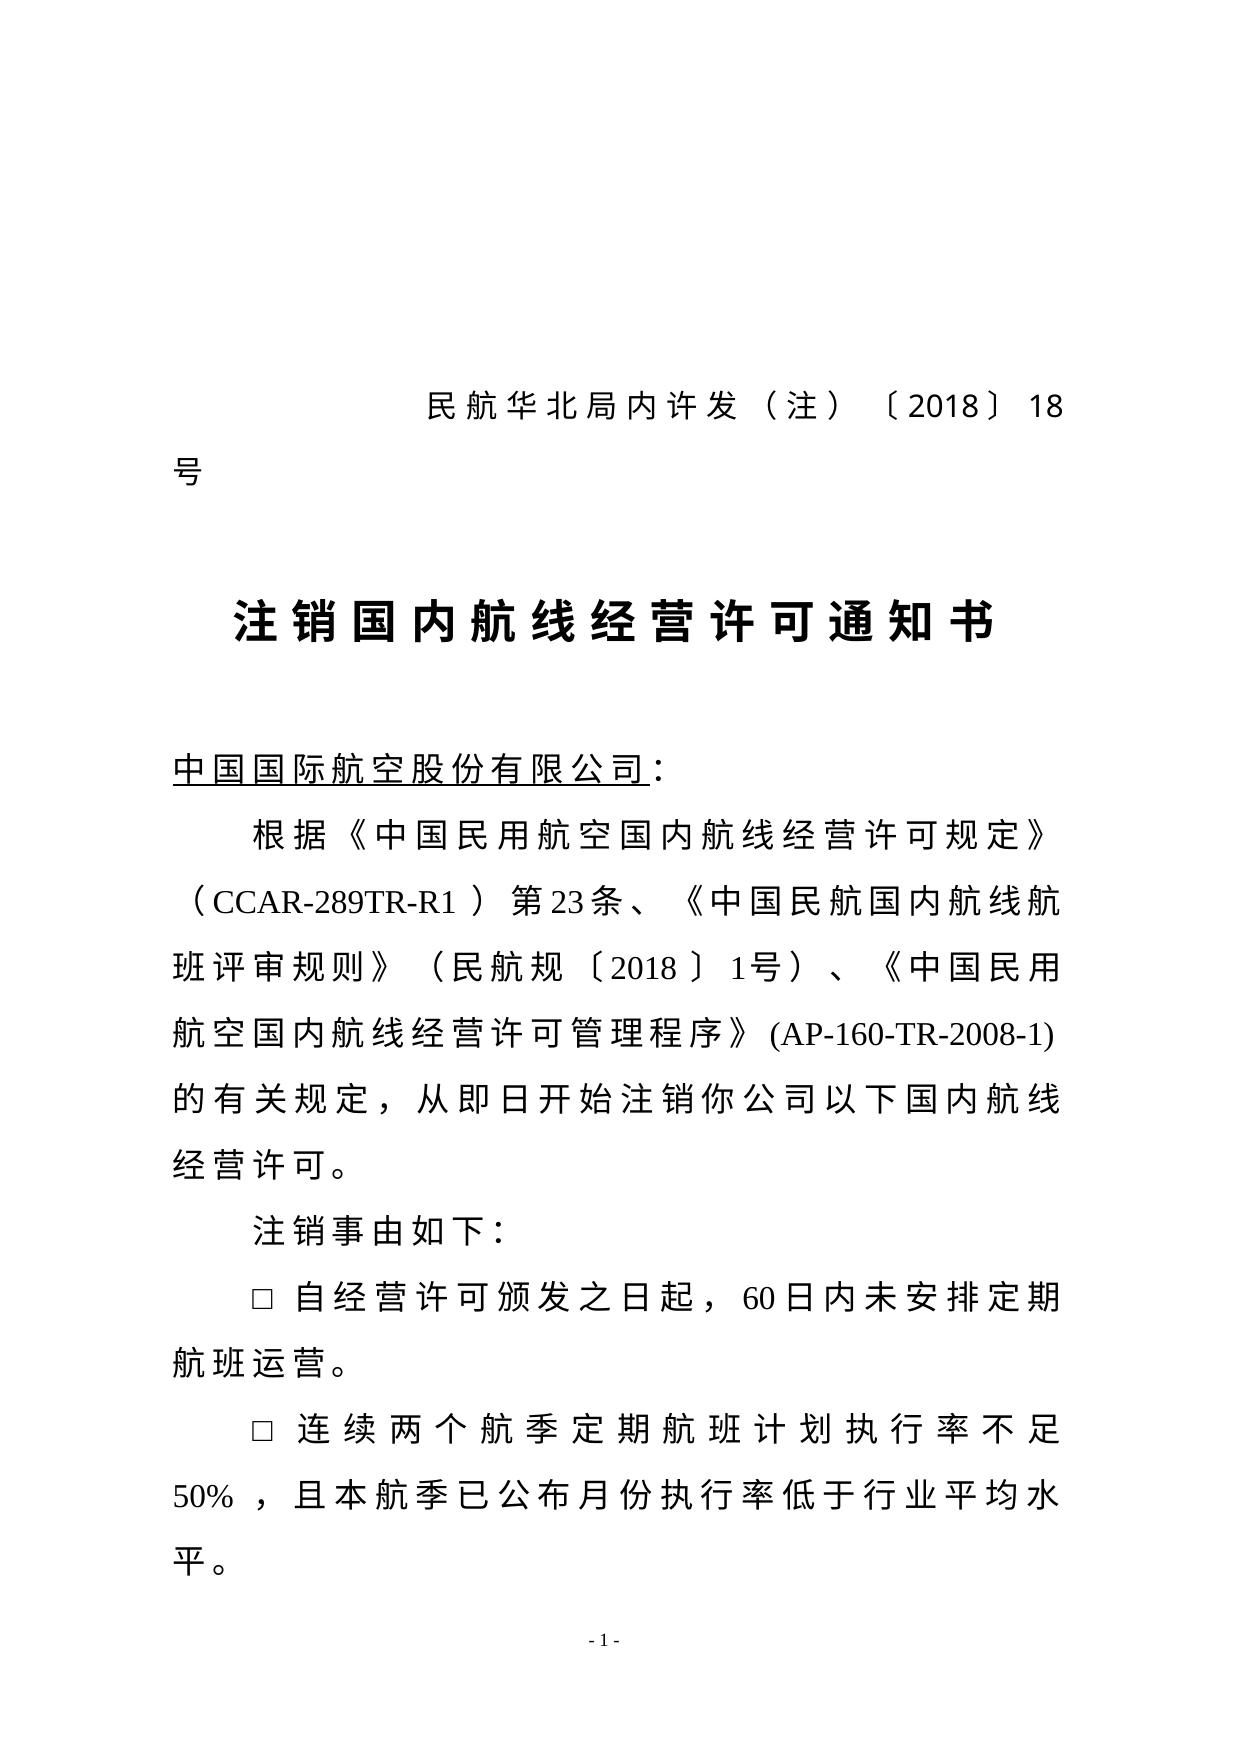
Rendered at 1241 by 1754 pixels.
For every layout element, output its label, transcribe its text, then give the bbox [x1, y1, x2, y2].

text 根据《中国民用航空国内航线经营许可规定》（CCAR-289TR-R1）第23条、《中国民航国内航线航班评审规则》（民航规〔2018〕1号）、《中国民用航空国内航线经营许可管理程序》(AP-160-TR-2008-1)的有关规定，从即日开始注销你公司以下国内航线经营许可。 [172, 800, 1068, 1196]
text 民航华北局内许发（注）〔2018〕18号 [172, 371, 1068, 503]
text □自经营许可颁发之日起，60日内未安排定期航班运营。 [172, 1262, 1068, 1394]
text 中国国际航空股份有限公司： [172, 734, 1068, 800]
text 注销事由如下： [172, 1196, 1068, 1262]
text 注销国内航线经营许可通知书 [172, 569, 1068, 668]
text □连续两个航季定期航班计划执行率不足50%，且本航季已公布月份执行率低于行业平均水平。 [172, 1394, 1068, 1592]
